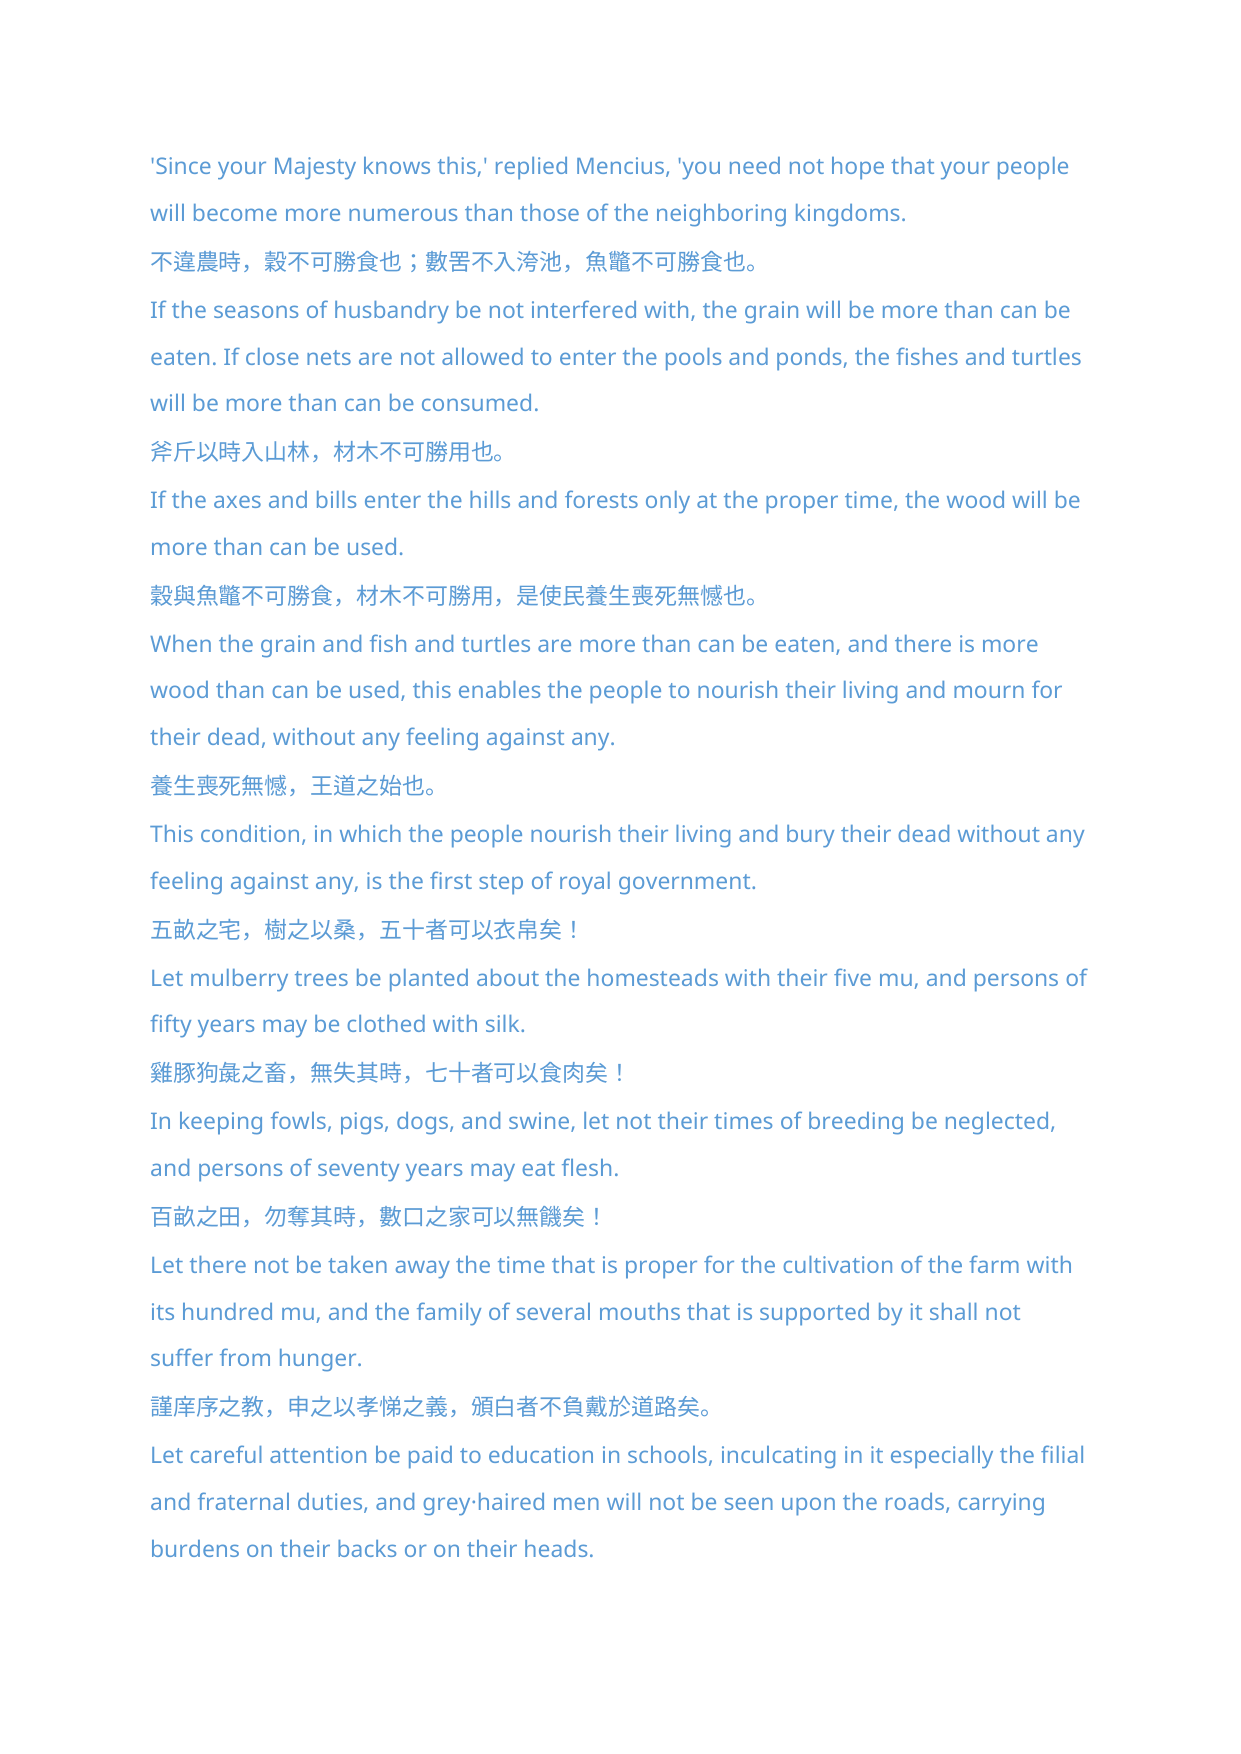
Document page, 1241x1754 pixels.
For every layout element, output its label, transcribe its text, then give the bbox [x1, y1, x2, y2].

text This condition, in which the people nourish their living and bury their dead without any feeling against any, is the first step of royal government. [150, 818, 1090, 896]
text 養生喪死無憾，王道之始也。 [150, 768, 1090, 801]
text 穀與魚鼈不可勝食，材木不可勝用，是使民養生喪死無憾也。 [150, 578, 1090, 611]
text If the seasons of husbandry be not interfered with, the grain will be more than can be eaten. If close nets are not allowed to enter the pools and ponds, the fishes and turtles will be more than can be consumed. [150, 293, 1090, 418]
text When the grain and fish and turtles are more than can be eaten, and there is more wood than can be used, this enables the people to nourish their living and mourn for their dead, without any feeling against any. [150, 627, 1090, 752]
text If the axes and bills enter the hills and forests only at the proper time, the wood will be more than can be used. [150, 484, 1090, 562]
text 五畝之宅，樹之以桑，五十者可以衣帛矣！ [150, 912, 1090, 945]
text Let there not be taken away the time that is proper for the cultivation of the farm with its hundred mu, and the family of several mouths that is supported by it shall not suffer from hunger. [150, 1248, 1090, 1373]
text 不違農時，穀不可勝食也；數罟不入洿池，魚鼈不可勝食也。 [150, 244, 1090, 277]
text 百畝之田，勿奪其時，數口之家可以無饑矣！ [150, 1199, 1090, 1232]
text Let careful attention be paid to education in schools, inculcating in it especially the filial and fraternal duties, and grey·haired men will not be seen upon the roads, carrying burdens on their backs or on their heads. [150, 1439, 1090, 1564]
text Let mulberry trees be planted about the homesteads with their five mu, and persons of fifty years may be clothed with silk. [150, 961, 1090, 1039]
text 雞豚狗彘之畜，無失其時，七十者可以食肉矣！ [150, 1055, 1090, 1088]
text 斧斤以時入山林，材木不可勝用也。 [150, 434, 1090, 467]
text 謹庠序之教，申之以孝悌之義，頒白者不負戴於道路矣。 [150, 1389, 1090, 1422]
text 'Since your Majesty knows this,' replied Mencius, 'you need not hope that your people will become more numerous than those of the neighboring kingdoms. [150, 150, 1090, 228]
text In keeping fowls, pigs, dogs, and swine, let not their times of breeding be neglected, and persons of seventy years may eat flesh. [150, 1105, 1090, 1183]
